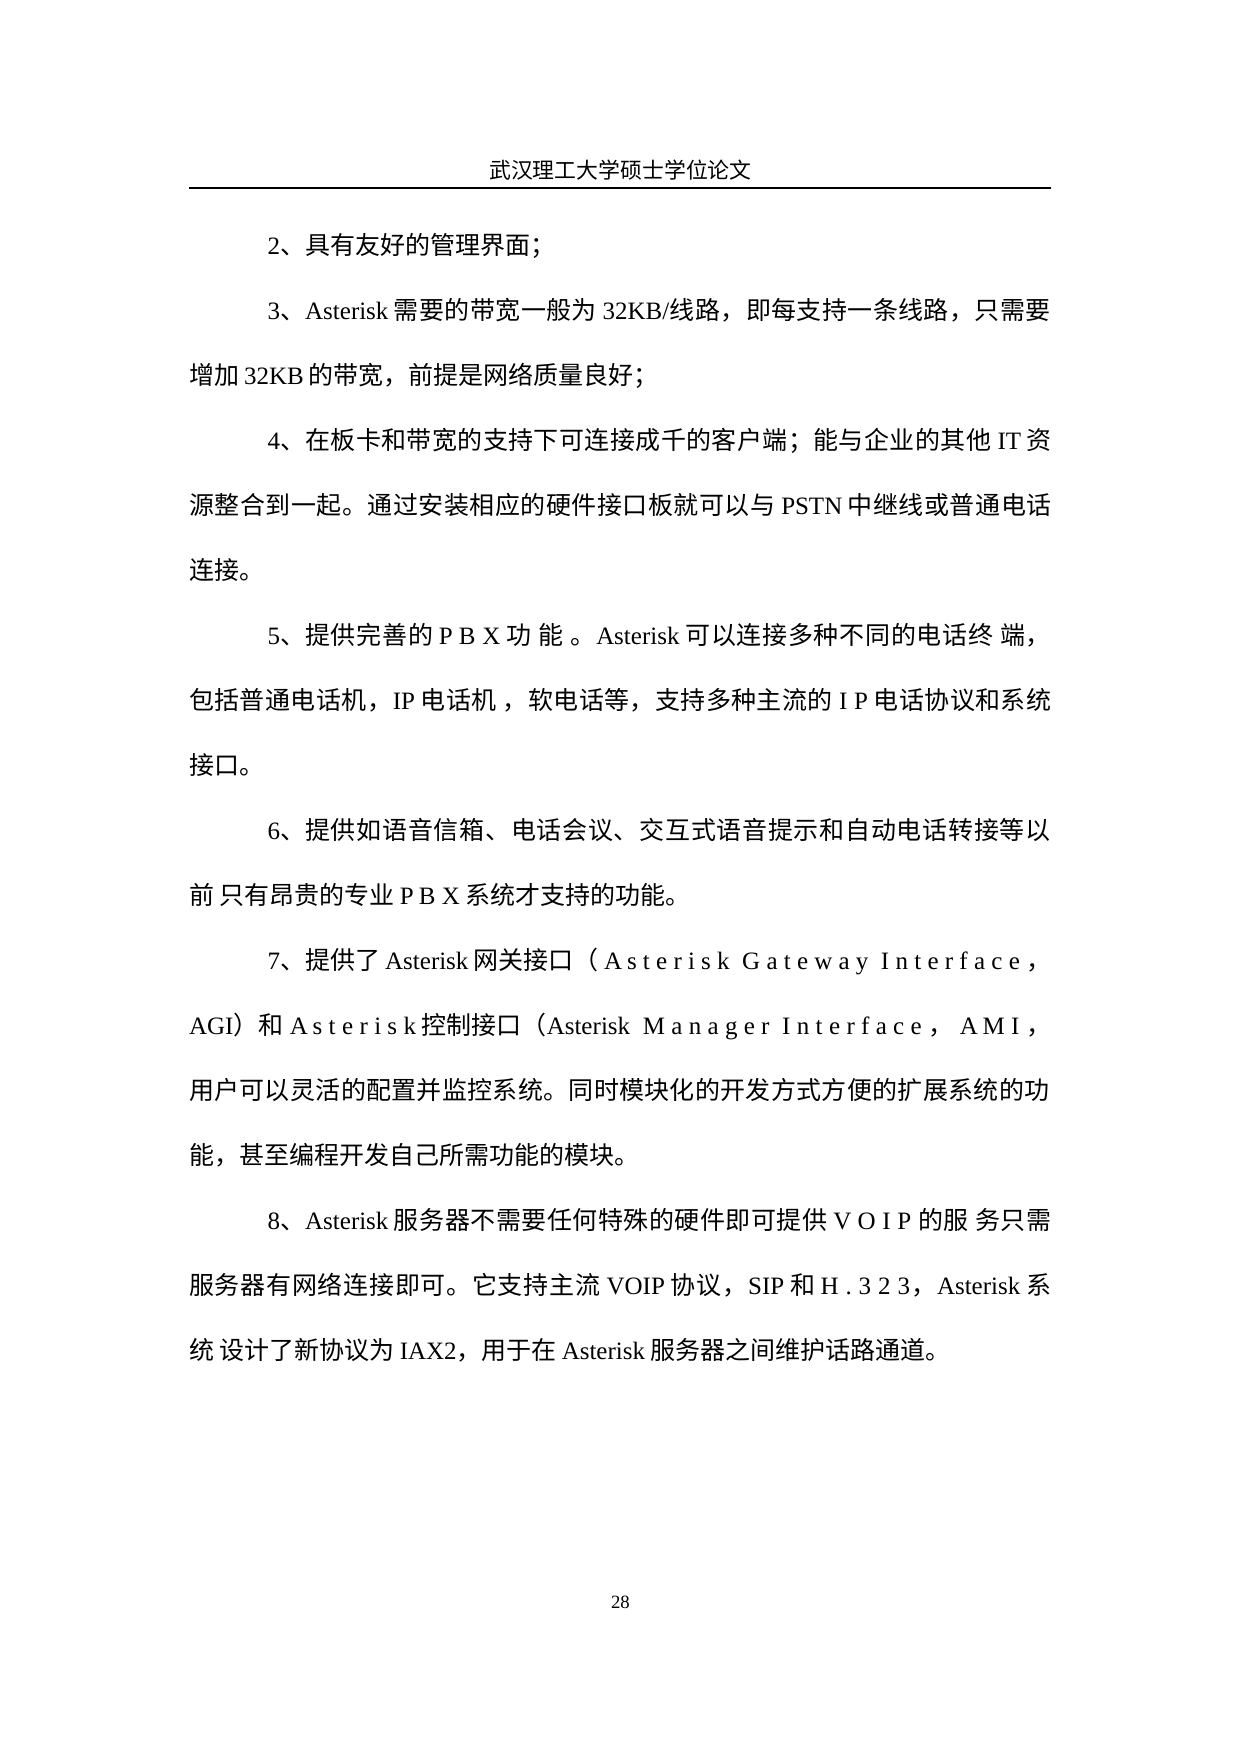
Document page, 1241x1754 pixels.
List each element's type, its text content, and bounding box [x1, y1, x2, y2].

list 具有友好的管理界面； [189, 211, 1051, 276]
list 提供完善的P B X功 能 。Asterisk可以连接多种不同的电话终 端，包括普通电话机，IP电话机 ，软电话等，支持多种主流的I P电话协议和系统接口。 [189, 601, 1051, 796]
list Asterisk需要的带宽一般为32KB/线路，即每支持一条线路，只需要增加32KB的带宽，前提是网络质量良好； [189, 276, 1051, 406]
list 在板卡和带宽的支持下可连接成千的客户端；能与企业的其他IT资源整合到一起。通过安装相应的硬件接口板就可以与PSTN中继线或普通电话连接。 [189, 406, 1051, 601]
list 提供如语音信箱、电话会议、交互式语音提示和自动电话转接等以前 只有昂贵的专业P B X系统才支持的功能。 [189, 796, 1051, 926]
list Asterisk服务器不需要任何特殊的硬件即可提供V O I P 的服 务只需 服务器有网络连接即可。它支持主流VOIP协议，SIP和H . 3 2 3，Asterisk系统 设计了新协议为IAX2，用于在Asterisk服务器之间维护话路通道。 [189, 1186, 1051, 1381]
list 提供了Asterisk网关接口（ A s t e r i s k G a t e w a y I n t e r f a c e ， AGI）和 A s t e r i s k控制接口（Asterisk M a n a g e r I n t e r f a c e ， A M I ，用户可以灵活的配置并监控系统。同时模块化的开发方式方便的扩展系统的功能，甚至编程开发自己所需功能的模块。 [189, 926, 1051, 1186]
